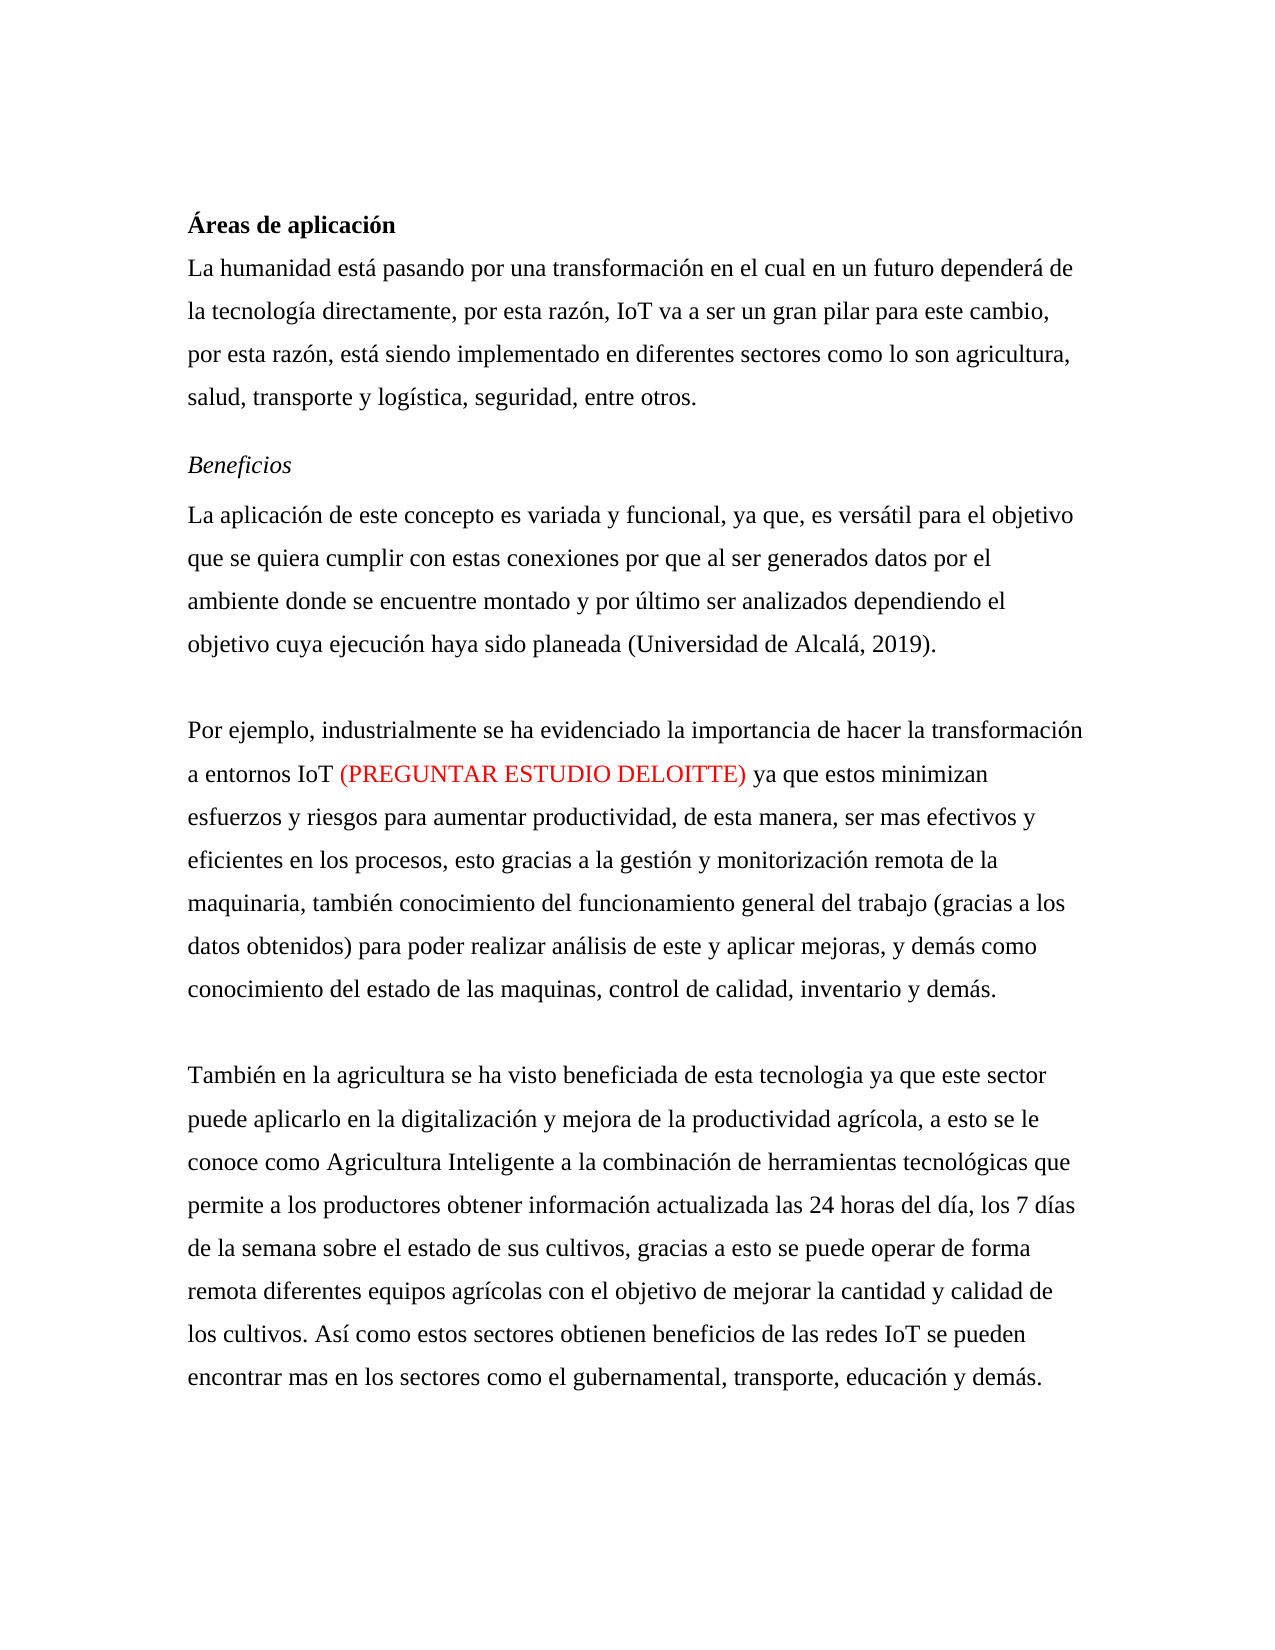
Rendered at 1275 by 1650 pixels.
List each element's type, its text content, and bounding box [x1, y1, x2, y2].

subtitle Beneficios [187, 451, 1087, 479]
text También en la agricultura se ha visto beneficiada de esta tecnologia ya que este sector puede aplicarlo en la digitalización y mejora de la productividad agrícola, a esto se le conoce como Agricultura Inteligente a la combinación de herramientas tecnológicas que permite a los productores obtener información actualizada las 24 horas del día, los 7 días de la semana sobre el estado de sus cultivos, gracias a esto se puede operar de forma remota diferentes equipos agrícolas con el objetivo de mejorar la cantidad y calidad de los cultivos. Así como estos sectores obtienen beneficios de las redes IoT se pueden encontrar mas en los sectores como el gubernamental, transporte, educación y demás. [187, 1061, 1087, 1391]
text La aplicación de este concepto es variada y funcional, ya que, es versátil para el objetivo que se quiera cumplir con estas conexiones por que al ser generados datos por el ambiente donde se encuentre montado y por último ser analizados dependiendo el objetivo cuya ejecución haya sido planeada. [187, 500, 1087, 658]
text Por ejemplo, industrialmente se ha evidenciado la importancia de hacer la transformación a entornos IoT (PREGUNTAR ESTUDIO DELOITTE) ya que estos minimizan esfuerzos y riesgos para aumentar productividad, de esta manera, ser mas efectivos y eficientes en los procesos, esto gracias a la gestión y monitorización remota de la maquinaria, también conocimiento del funcionamiento general del trabajo (gracias a los datos obtenidos) para poder realizar análisis de este y aplicar mejoras, y demás como conocimiento del estado de las maquinas, control de calidad, inventario y demás. [187, 716, 1087, 1003]
text La humanidad está pasando por una transformación en el cual en un futuro dependerá de la tecnología directamente, por esta razón, IoT va a ser un gran pilar para este cambio, por esta razón, está siendo implementado en diferentes sectores como lo son agricultura, salud, transporte y logística, seguridad, entre otros. [187, 253, 1087, 411]
subtitle Áreas de aplicación [187, 210, 1087, 239]
